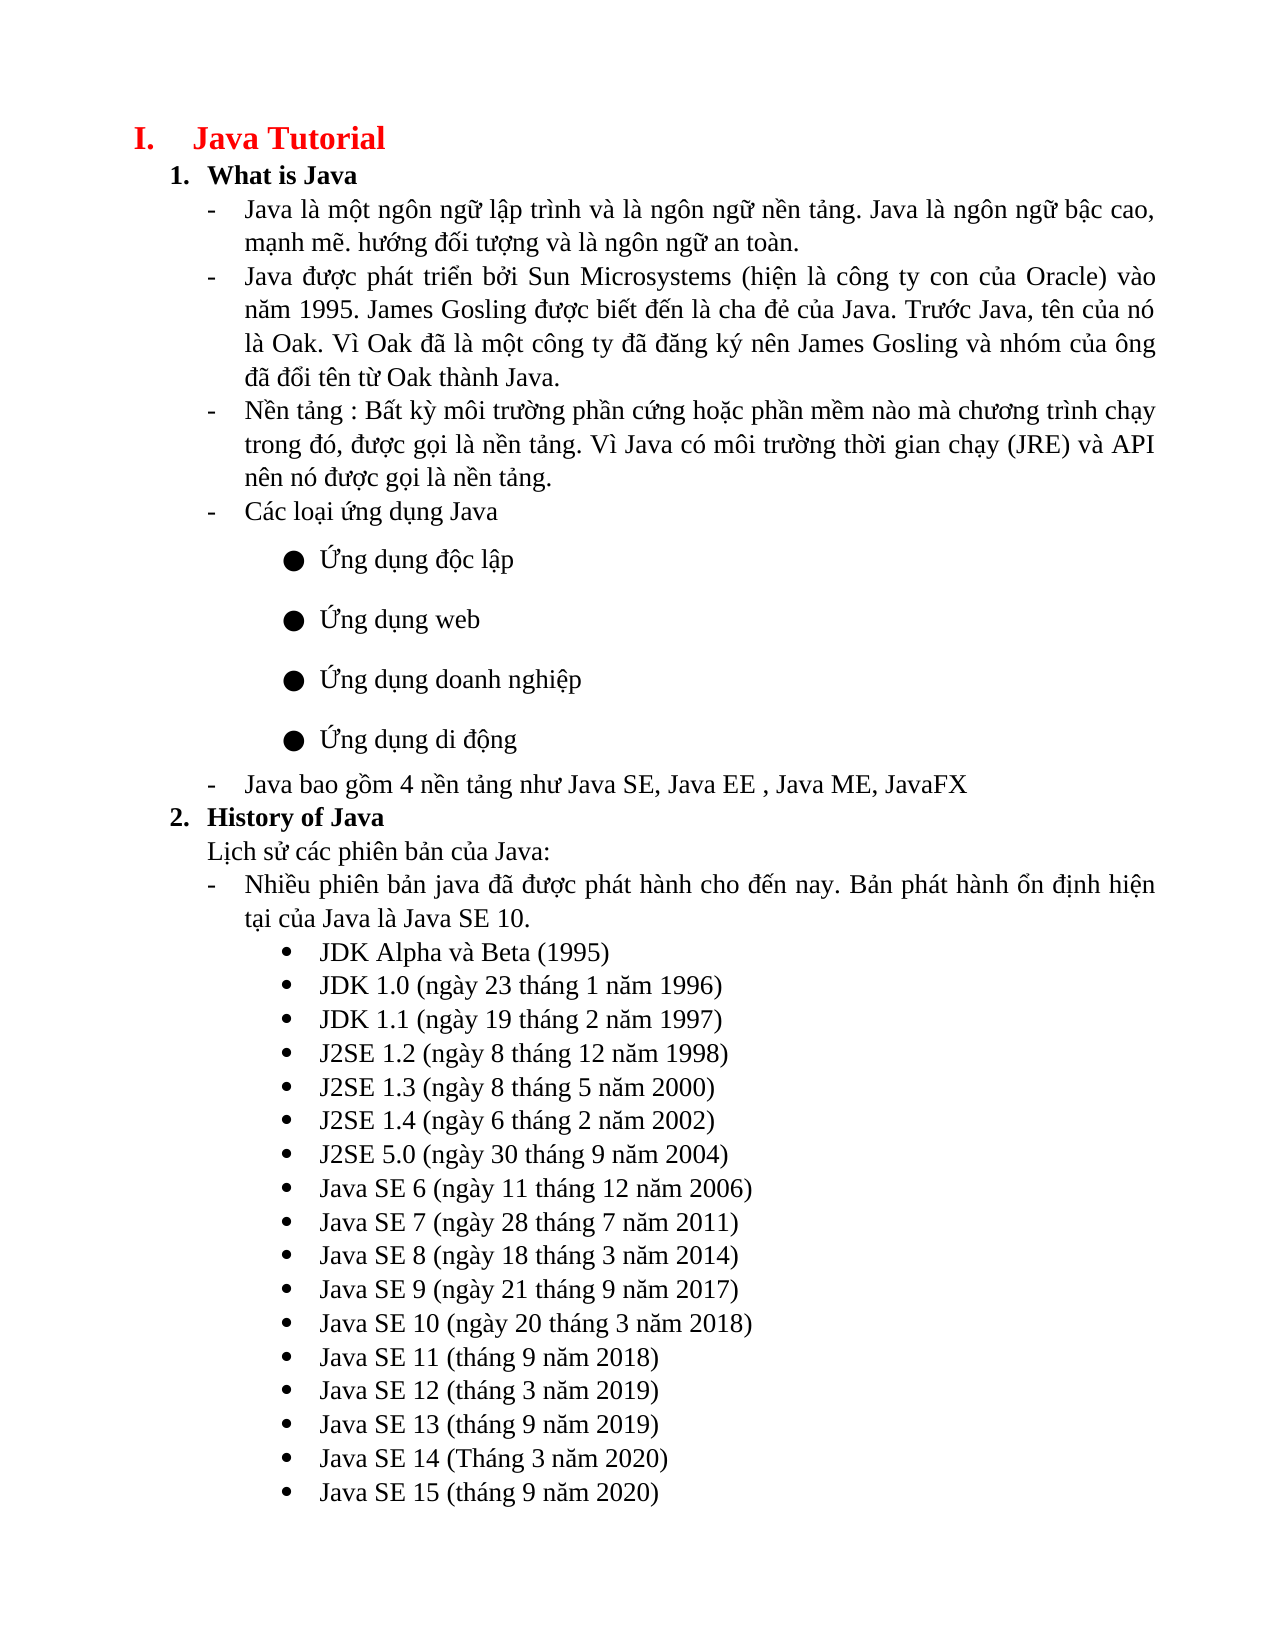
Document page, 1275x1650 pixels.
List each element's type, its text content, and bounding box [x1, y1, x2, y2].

list J2SE 1.3 (ngày 8 tháng 5 năm 2000) [282, 1071, 1157, 1102]
text Lịch sử các phiên bản của Java: [207, 835, 1157, 866]
list What is Java [169, 159, 1157, 191]
list Java SE 11 (tháng 9 năm 2018) [282, 1341, 1157, 1372]
list Ứng dụng di động [282, 708, 1157, 764]
list Nền tảng : Bất kỳ môi trường phần cứng hoặc phần mềm nào mà chương trình chạy trong đó, được gọi là nền tảng. Vì Java có môi trường thời gian chạy (JRE) và API nên nó được gọi là nền tảng. [207, 394, 1157, 492]
list Java SE 7 (ngày 28 tháng 7 năm 2011) [282, 1206, 1157, 1237]
list Các loại ứng dụng Java [207, 495, 1157, 526]
list J2SE 5.0 (ngày 30 tháng 9 năm 2004) [282, 1138, 1157, 1169]
list Java SE 14 (Tháng 3 năm 2020) [282, 1442, 1157, 1473]
list Java SE 12 (tháng 3 năm 2019) [282, 1374, 1157, 1406]
list JDK Alpha và Beta (1995) [282, 936, 1157, 967]
list J2SE 1.4 (ngày 6 tháng 2 năm 2002) [282, 1104, 1157, 1136]
list Java SE 13 (tháng 9 năm 2019) [282, 1408, 1157, 1439]
list JDK 1.0 (ngày 23 tháng 1 năm 1996) [282, 969, 1157, 1001]
list Java được phát triển bởi Sun Microsystems (hiện là công ty con của Oracle) vào năm 1995. James Gosling được biết đến là cha đẻ của Java. Trước Java, tên của nó là Oak. Vì Oak đã là một công ty đã đăng ký nên James Gosling và nhóm của ông đã đổi tên từ Oak thành Java. [207, 260, 1157, 392]
list Java SE 15 (tháng 9 năm 2020) [282, 1476, 1157, 1507]
list Ứng dụng web [282, 588, 1157, 644]
list J2SE 1.2 (ngày 8 tháng 12 năm 1998) [282, 1037, 1157, 1068]
list Java SE 10 (ngày 20 tháng 3 năm 2018) [282, 1307, 1157, 1338]
list History of Java [169, 802, 1157, 833]
list Java SE 6 (ngày 11 tháng 12 năm 2006) [282, 1172, 1157, 1203]
list Java SE 9 (ngày 21 tháng 9 năm 2017) [282, 1273, 1157, 1304]
list Ứng dụng doanh nghiệp [282, 648, 1157, 704]
list Java bao gồm 4 nền tảng như Java SE, Java EE , Java ME, JavaFX [207, 768, 1157, 799]
list JDK 1.1 (ngày 19 tháng 2 năm 1997) [282, 1003, 1157, 1034]
list Java Tutorial [154, 118, 1157, 156]
list Nhiều phiên bản java đã được phát hành cho đến nay. Bản phát hành ổn định hiện tại của Java là Java SE 10. [207, 869, 1157, 933]
list Java SE 8 (ngày 18 tháng 3 năm 2014) [282, 1239, 1157, 1271]
list Ứng dụng độc lập [282, 528, 1157, 584]
list Java là một ngôn ngữ lập trình và là ngôn ngữ nền tảng. Java là ngôn ngữ bậc cao, mạnh mẽ. hướng đối tượng và là ngôn ngữ an toàn. [207, 193, 1157, 258]
